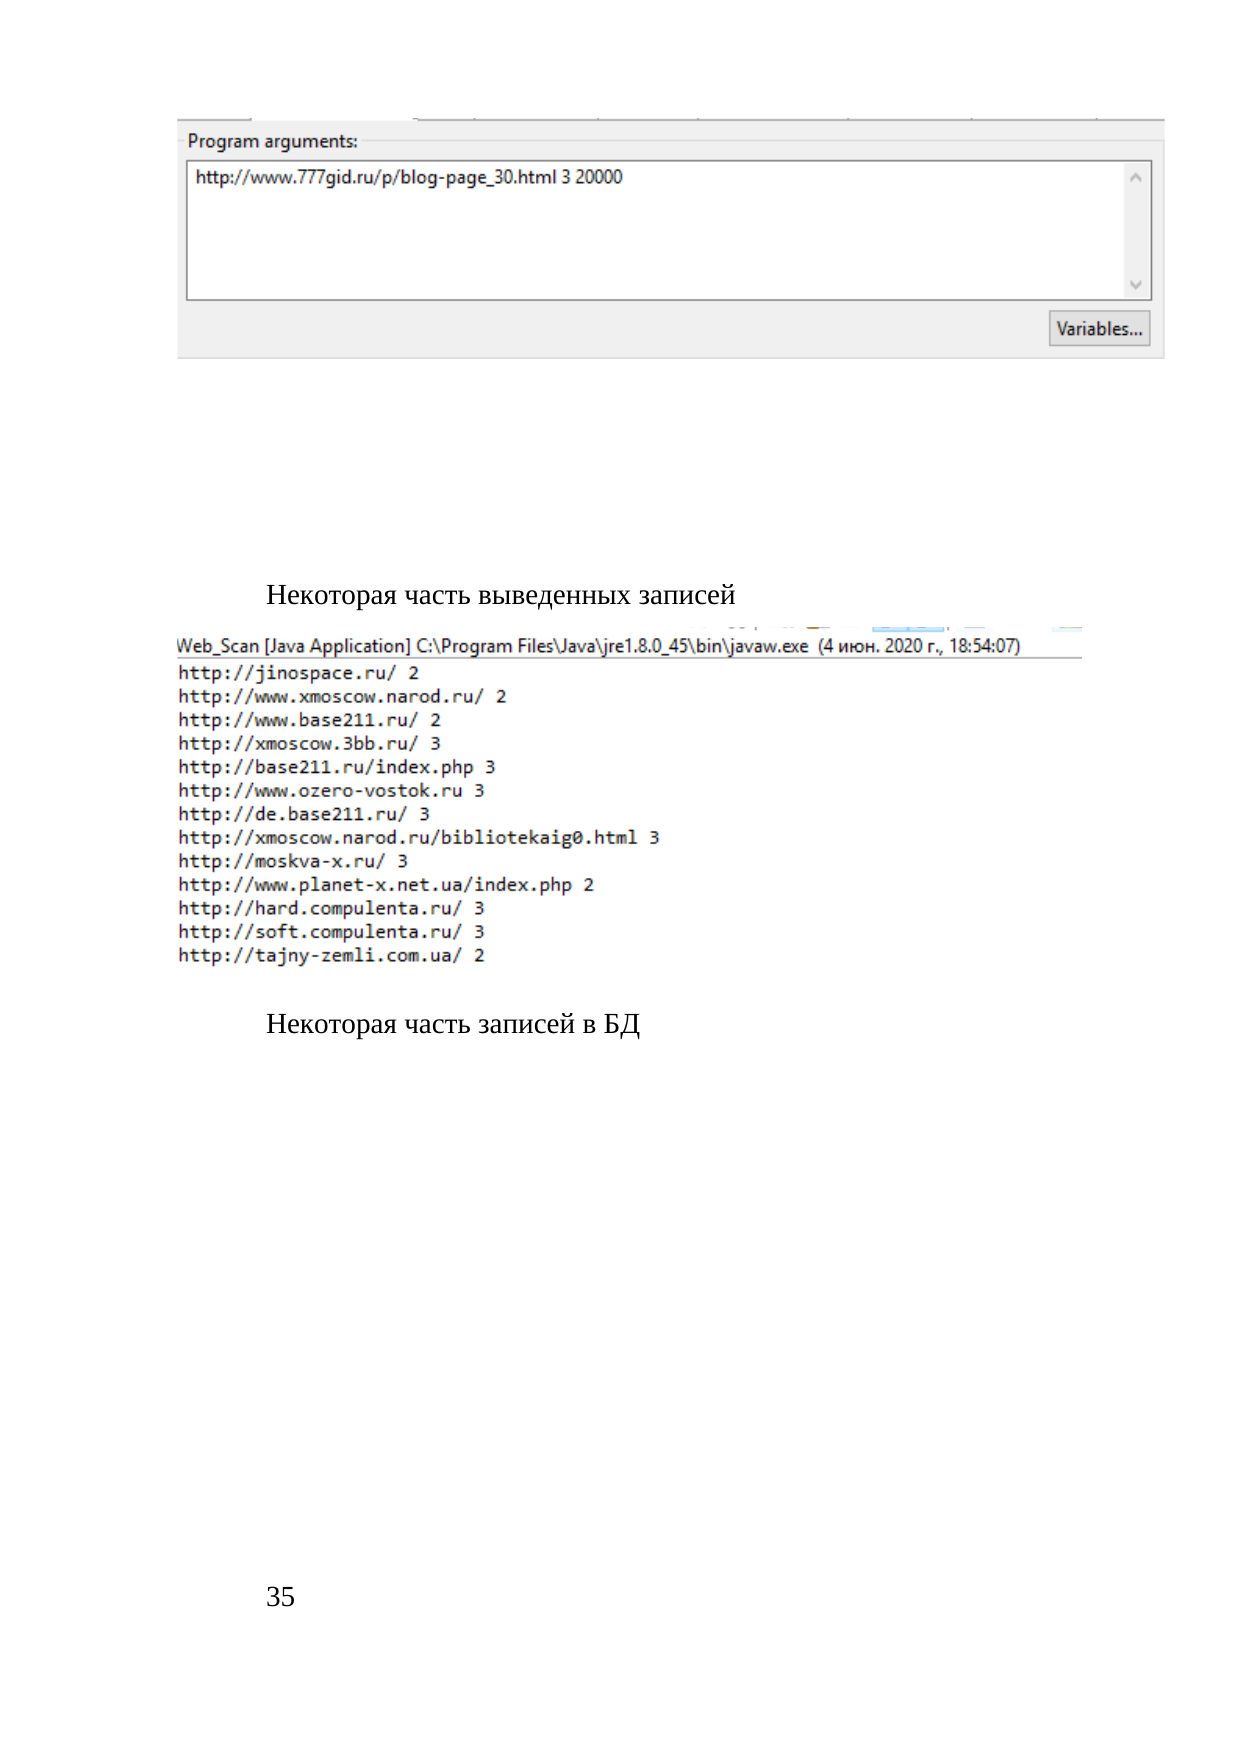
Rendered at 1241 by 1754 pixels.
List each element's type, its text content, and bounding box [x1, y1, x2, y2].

text Некоторая часть записей в БД [177, 1006, 1181, 1040]
text Некоторая часть выведенных записей [177, 577, 1181, 610]
picture [177, 118, 1165, 359]
picture [177, 627, 1082, 990]
